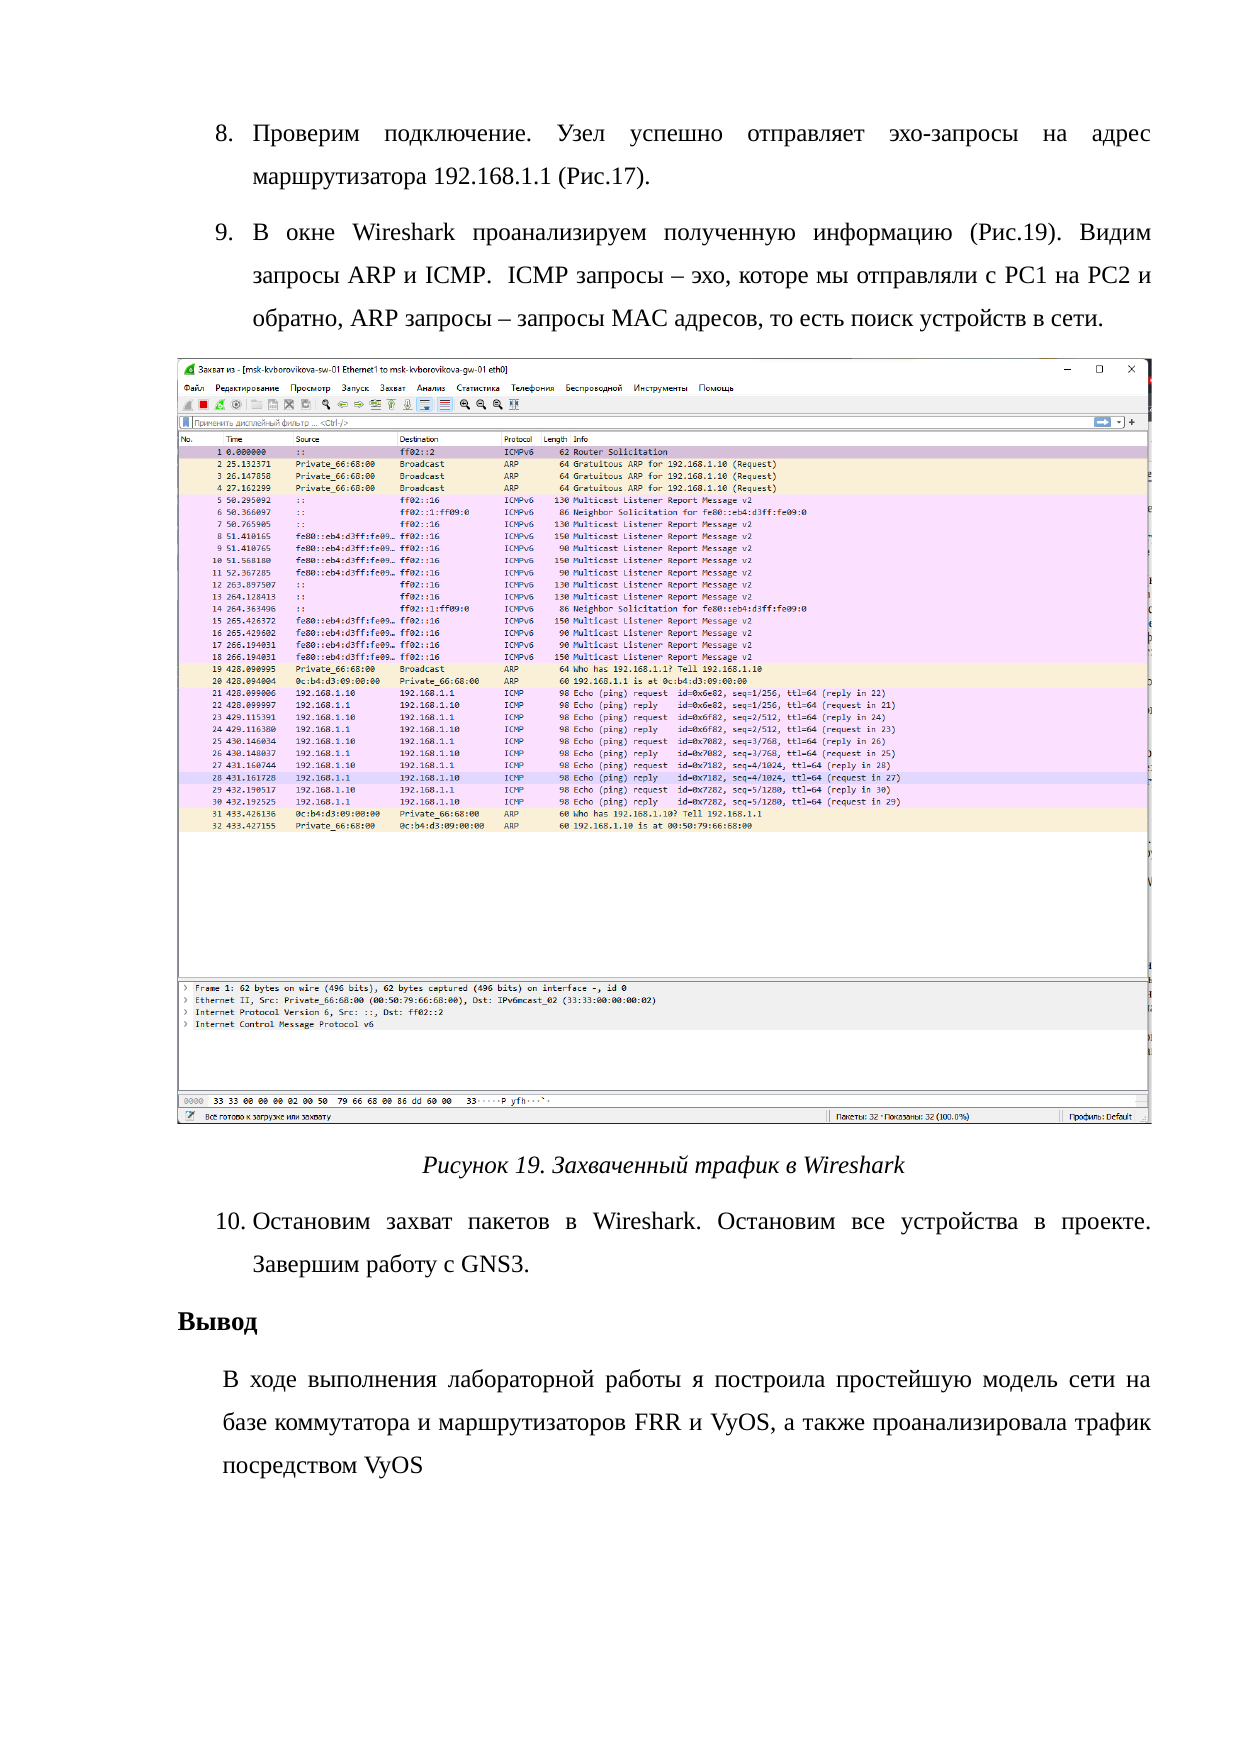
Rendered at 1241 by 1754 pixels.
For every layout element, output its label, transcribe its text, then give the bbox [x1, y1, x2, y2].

picture [177, 358, 1152, 1124]
text В ходе выполнения лабораторной работы я построила простейшую модель сети на базе коммутатора и маршрутизаторов FRR и VyOS, а также проанализировала трафик посредством VyOS [222, 1364, 1152, 1479]
list В окне Wireshark проанализируем полученную информацию (Рис.19). Видим запросы ARP и ICMP. ICMP запросы – эхо, которе мы отправляли с PC1 на PC2 и обратно, ARP запросы – запросы MAC адресов, то есть поиск устройств в сети. [215, 217, 1152, 332]
text Рисунок 19. Захваченный трафик в Wireshark [177, 1151, 1152, 1179]
subtitle Вывод [177, 1305, 1152, 1336]
list Остановим захват пакетов в Wireshark. Остановим все устройства в проекте. Завершим работу с GNS3. [215, 1206, 1152, 1278]
list Проверим подключение. Узел успешно отправляет эхо-запросы на адрес маршрутизатора 192.168.1.1 (Рис.17). [215, 118, 1152, 190]
